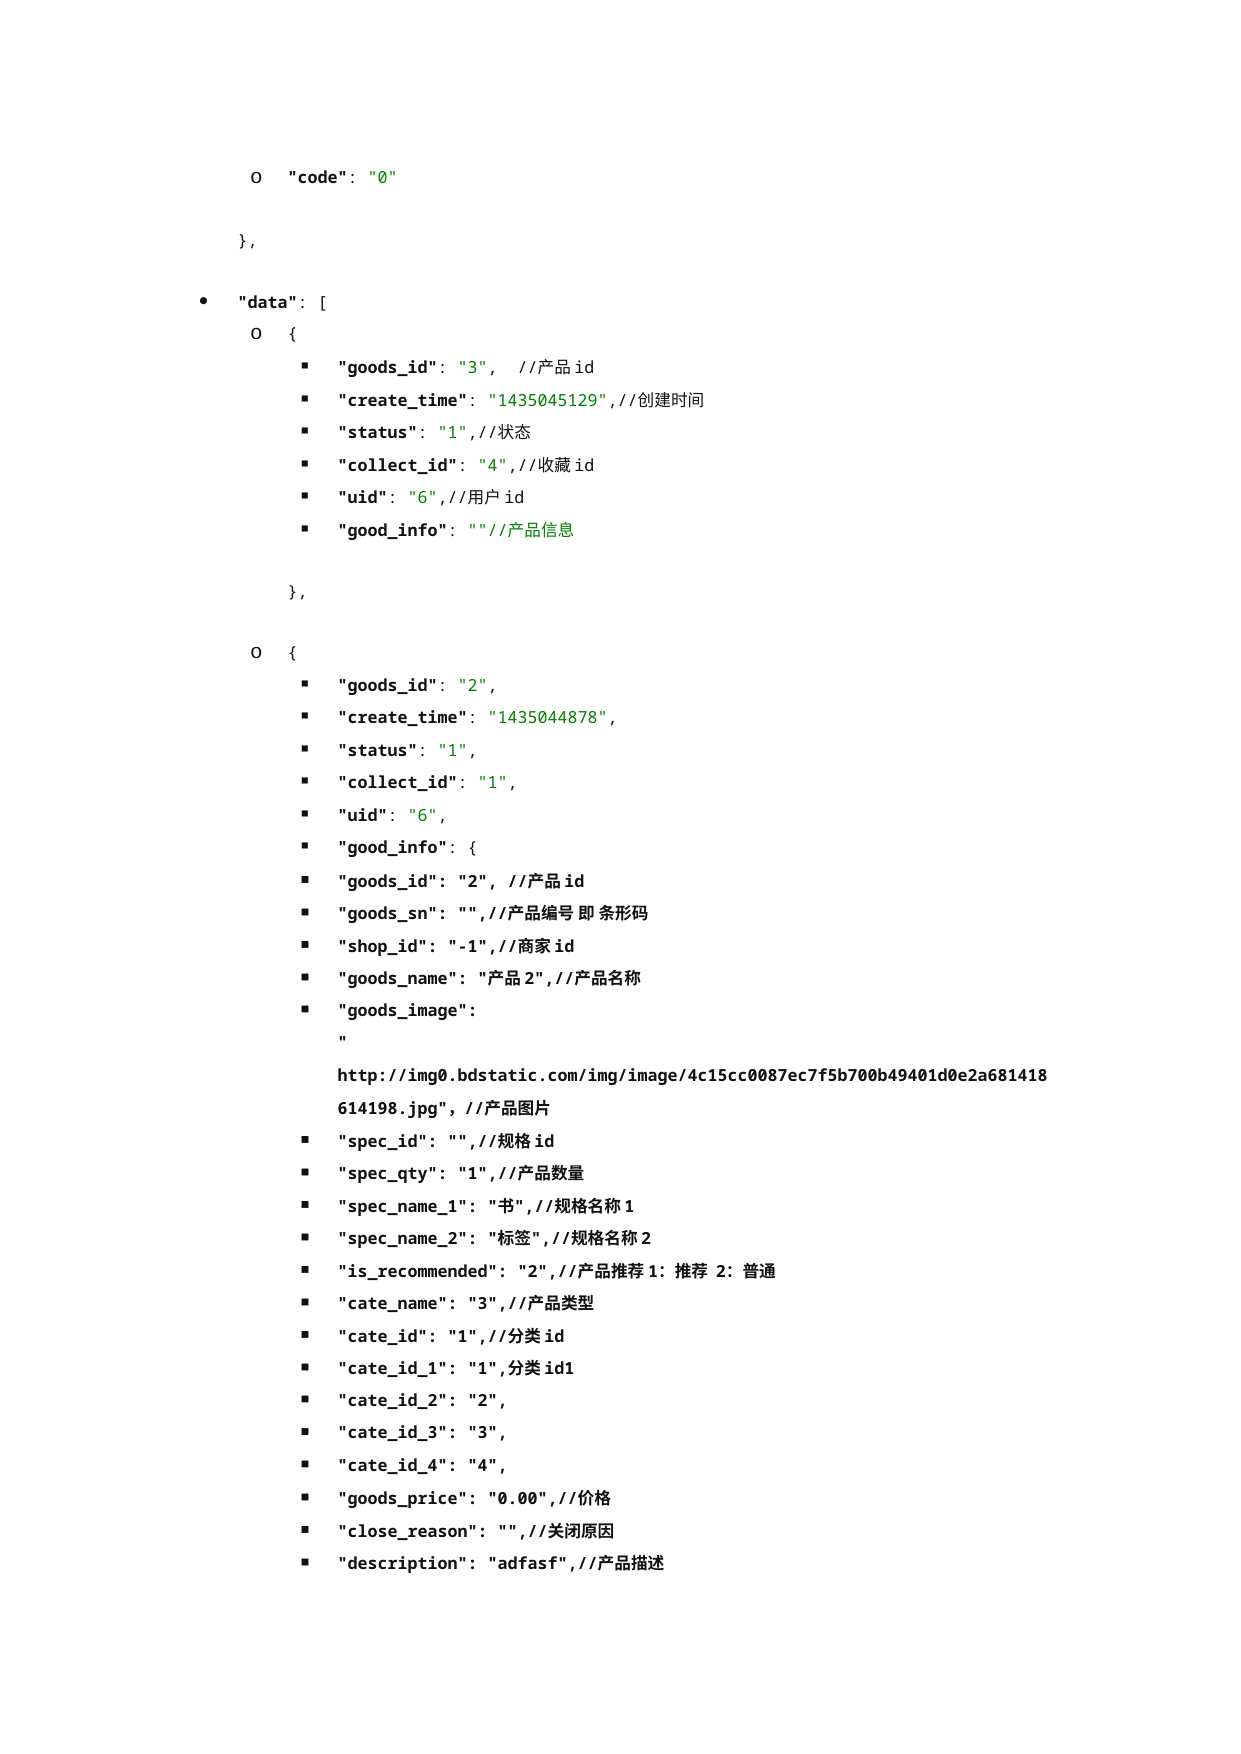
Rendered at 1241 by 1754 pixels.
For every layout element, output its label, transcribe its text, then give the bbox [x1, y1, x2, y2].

list "shop_id": "-1",//商家id [300, 929, 1053, 961]
list "status": "1",//状态 [300, 415, 1053, 448]
list "goods_image": "http://img0.bdstatic.com/img/image/4c15cc0087ec7f5b700b49401d0e2a681418614198.jpg"，//产品图片 [300, 994, 1053, 1124]
list "good_info": ""//产品信息 [300, 513, 1053, 545]
list "spec_name_1": "书",//规格名称1 [300, 1189, 1053, 1221]
list { [250, 318, 1053, 350]
list "spec_qty": "1",//产品数量 [300, 1156, 1053, 1189]
list "good_info": { [300, 831, 1053, 864]
list "goods_id": "2", //产品id [300, 864, 1053, 896]
list "cate_id_1": "1",分类id1 [300, 1351, 1053, 1384]
list "spec_name_2": "标签",//规格名称2 [300, 1221, 1053, 1254]
list "data": [ [200, 285, 1053, 318]
text }, [287, 574, 1053, 607]
list "cate_id_4": "4", [300, 1449, 1053, 1481]
list "goods_sn": "",//产品编号 即 条形码 [300, 896, 1053, 929]
list "collect_id": "1", [300, 766, 1053, 799]
list "goods_id": "2", [300, 669, 1053, 701]
list "code": "0" [250, 162, 1053, 194]
list "spec_id": "",//规格id [300, 1124, 1053, 1156]
list "goods_name": "产品2",//产品名称 [300, 961, 1053, 994]
list "status": "1", [300, 734, 1053, 766]
list "is_recommended": "2",//产品推荐 1：推荐 2：普通 [300, 1254, 1053, 1286]
list "cate_id": "1",//分类id [300, 1319, 1053, 1351]
list "cate_id_3": "3", [300, 1416, 1053, 1449]
list "cate_id_2": "2", [300, 1384, 1053, 1416]
list "uid": "6",//用户id [300, 480, 1053, 513]
list "goods_price": "0.00",//价格 [300, 1481, 1053, 1514]
list "create_time": "1435045129",//创建时间 [300, 383, 1053, 415]
list "description": "adfasf",//产品描述 [300, 1546, 1053, 1579]
list "collect_id": "4",//收藏id [300, 448, 1053, 480]
list "uid": "6", [300, 799, 1053, 831]
text }, [237, 224, 1053, 256]
list "goods_id": "3", //产品id [300, 350, 1053, 383]
list { [250, 636, 1053, 669]
list "create_time": "1435044878", [300, 701, 1053, 734]
list "close_reason": "",//关闭原因 [300, 1514, 1053, 1546]
list "cate_name": "3",//产品类型 [300, 1286, 1053, 1319]
